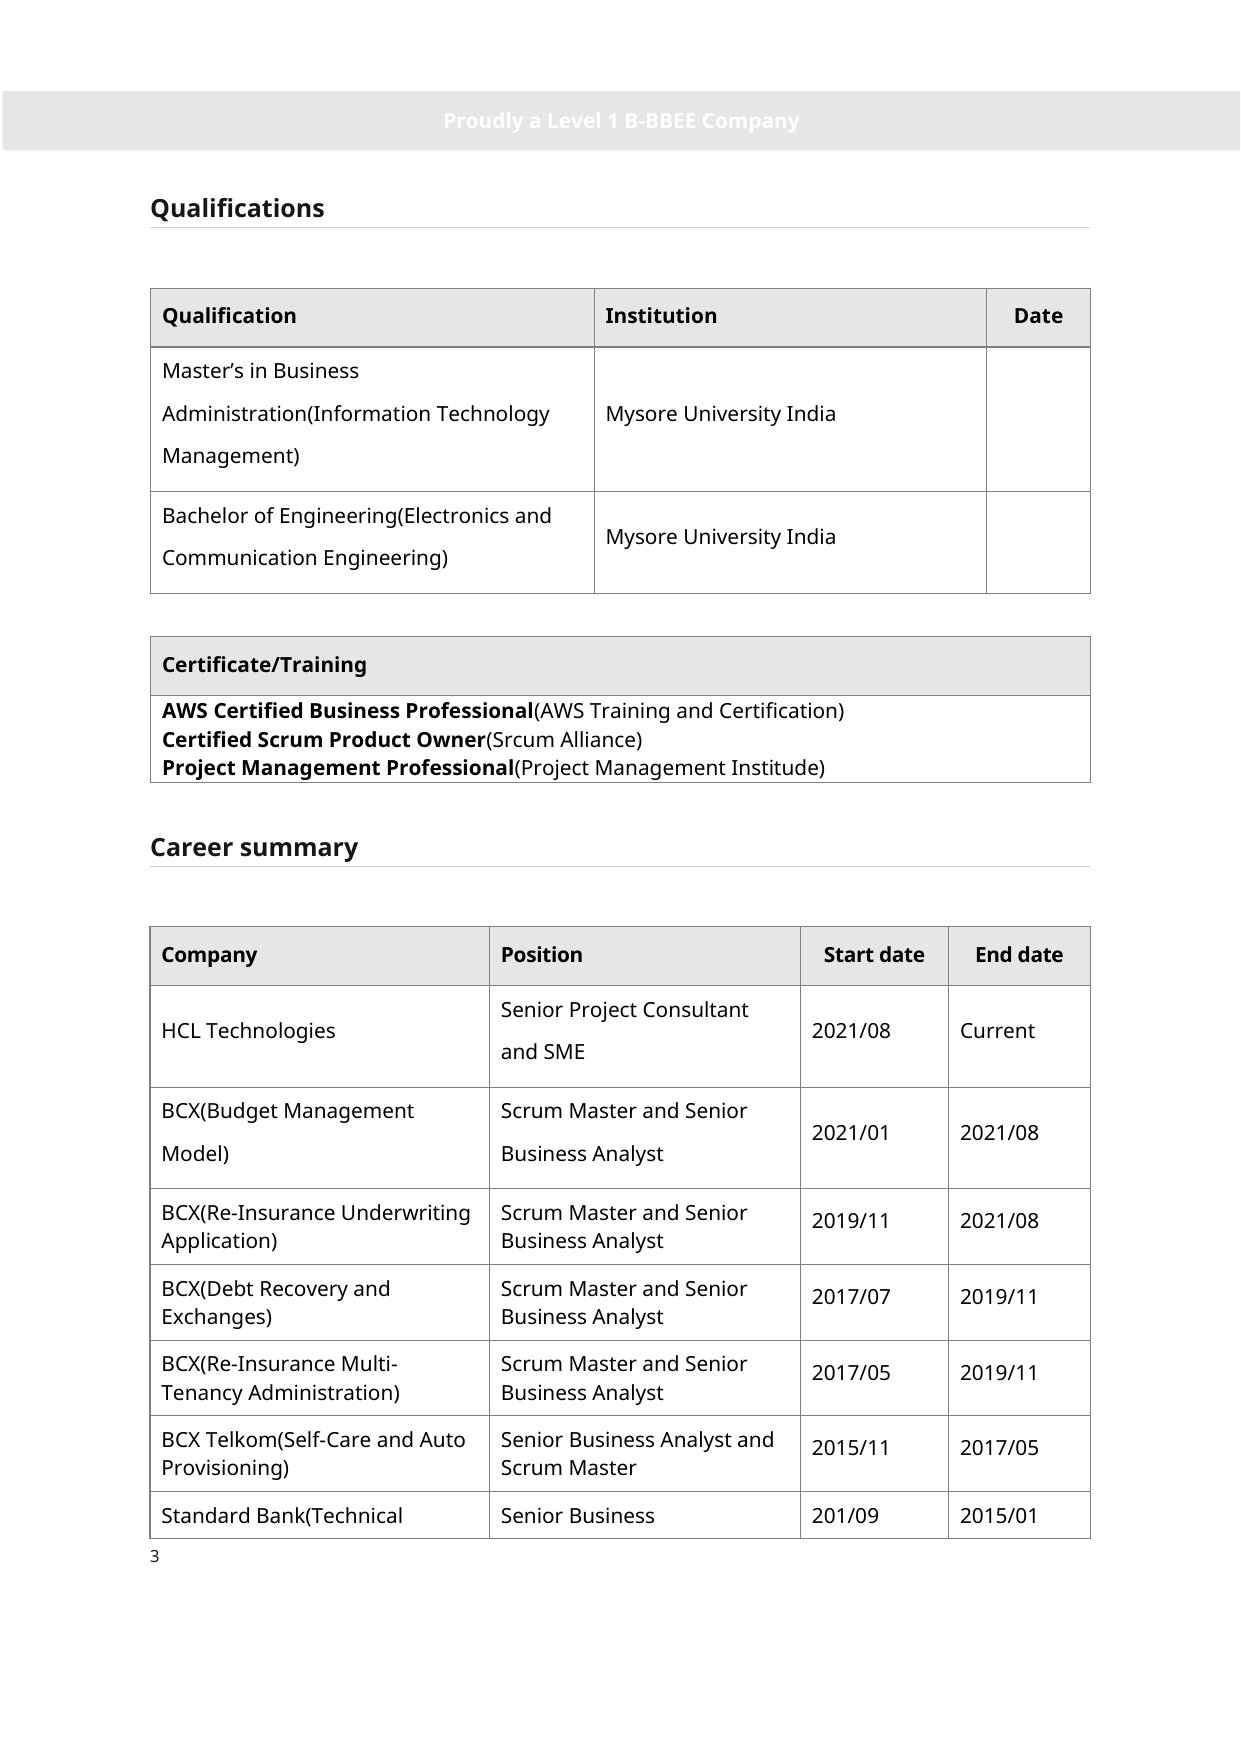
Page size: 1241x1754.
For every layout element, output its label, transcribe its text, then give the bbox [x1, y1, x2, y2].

table_header Company [151, 927, 489, 985]
table_cell 2021/08 [801, 986, 948, 1087]
table_cell 2015/01 [949, 1492, 1090, 1538]
table_header Start date [801, 927, 948, 985]
table_cell AWS Certified Business Professional(AWS Training and Certification) Certified Scrum Product Owner(Srcum Alliance) Project Management Professional(Project Management Institude) [151, 696, 1090, 782]
table_header Position [490, 927, 800, 985]
table_cell Senior Business Analyst and Scrum Master [490, 1416, 800, 1491]
table_cell 2017/07 [801, 1265, 948, 1339]
table_header End date [949, 927, 1090, 985]
table_cell Senior Project Consultant and SME [490, 986, 800, 1087]
table_cell Scrum Master and Senior Business Analyst [490, 1341, 800, 1415]
table_cell Scrum Master and Senior Business Analyst [490, 1088, 800, 1188]
table_header Certificate/Training [151, 637, 1090, 695]
subtitle Career summary [150, 829, 1090, 866]
table_cell [987, 492, 1090, 593]
table_cell HCL Technologies [151, 986, 489, 1087]
table_cell Current [949, 986, 1090, 1087]
table_header Qualification [151, 289, 594, 346]
table_header Institution [595, 289, 986, 346]
table_cell BCX(Re-Insurance Multi- Tenancy Administration) [151, 1341, 489, 1415]
subtitle Qualifications [150, 191, 1090, 227]
table_cell BCX(Debt Recovery and Exchanges) [151, 1265, 489, 1339]
table_cell 2021/08 [949, 1088, 1090, 1188]
table_cell 2017/05 [949, 1416, 1090, 1491]
table_cell 2019/11 [949, 1341, 1090, 1415]
table_cell BCX Telkom(Self-Care and Auto Provisioning) [151, 1416, 489, 1491]
table_cell Mysore University India [595, 348, 986, 491]
table_header Date [987, 289, 1090, 346]
table_cell 2019/11 [801, 1189, 948, 1264]
table_cell [987, 348, 1090, 491]
table_cell 2017/05 [801, 1341, 948, 1415]
table_cell Scrum Master and Senior Business Analyst [490, 1265, 800, 1339]
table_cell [490, 1492, 800, 1538]
table_cell 201/09 [801, 1492, 948, 1538]
table_cell Mysore University India [595, 492, 986, 593]
table_cell 2021/08 [949, 1189, 1090, 1264]
table_cell 2021/01 [801, 1088, 948, 1188]
table_cell Master’s in Business Administration(Information Technology Management) [151, 348, 594, 491]
table_cell BCX(Budget Management Model) [151, 1088, 489, 1188]
table_cell Bachelor of Engineering(Electronics and Communication Engineering) [151, 492, 594, 593]
table_cell 2019/11 [949, 1265, 1090, 1339]
table_cell BCX(Re-Insurance Underwriting Application) [151, 1189, 489, 1264]
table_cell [151, 1492, 489, 1538]
table_cell Scrum Master and Senior Business Analyst [490, 1189, 800, 1264]
table_cell 2015/11 [801, 1416, 948, 1491]
